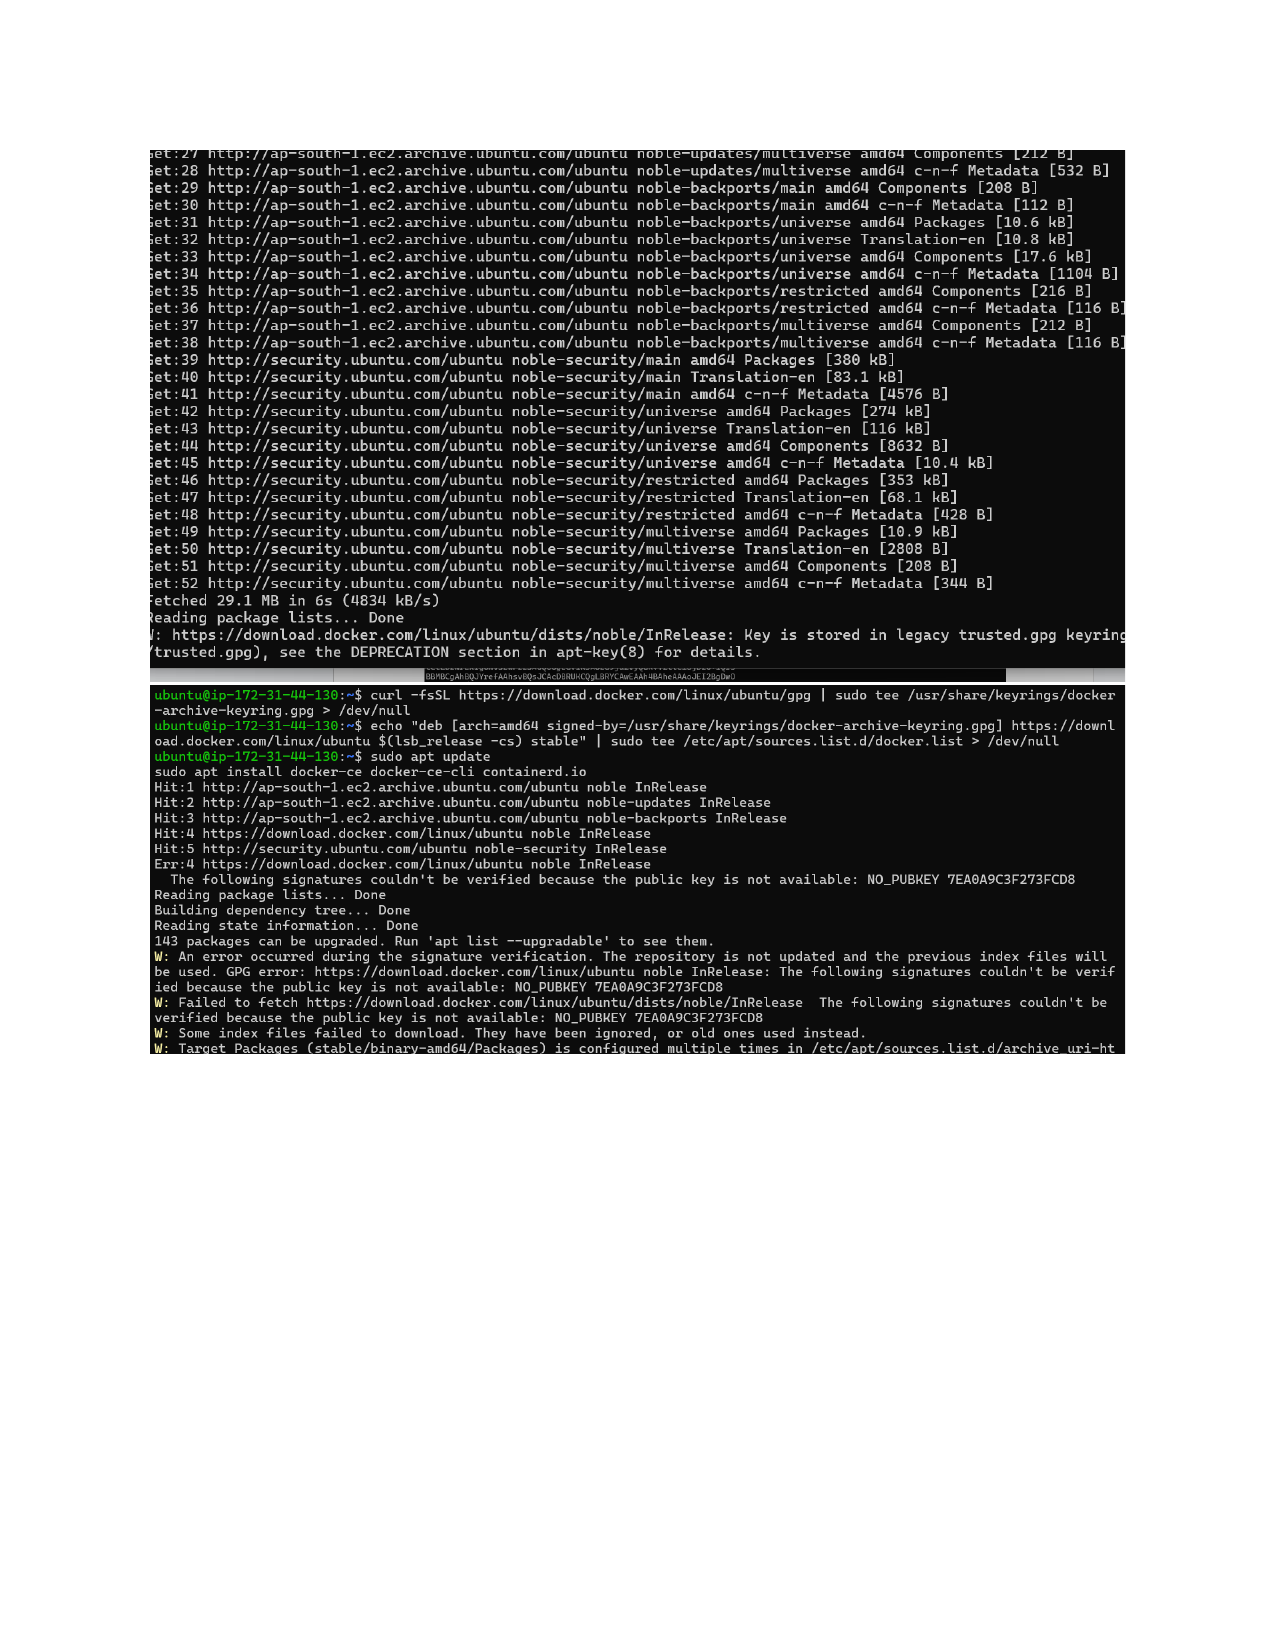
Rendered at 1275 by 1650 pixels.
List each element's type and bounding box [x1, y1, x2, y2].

picture [150, 685, 1125, 1054]
picture [150, 150, 1125, 682]
